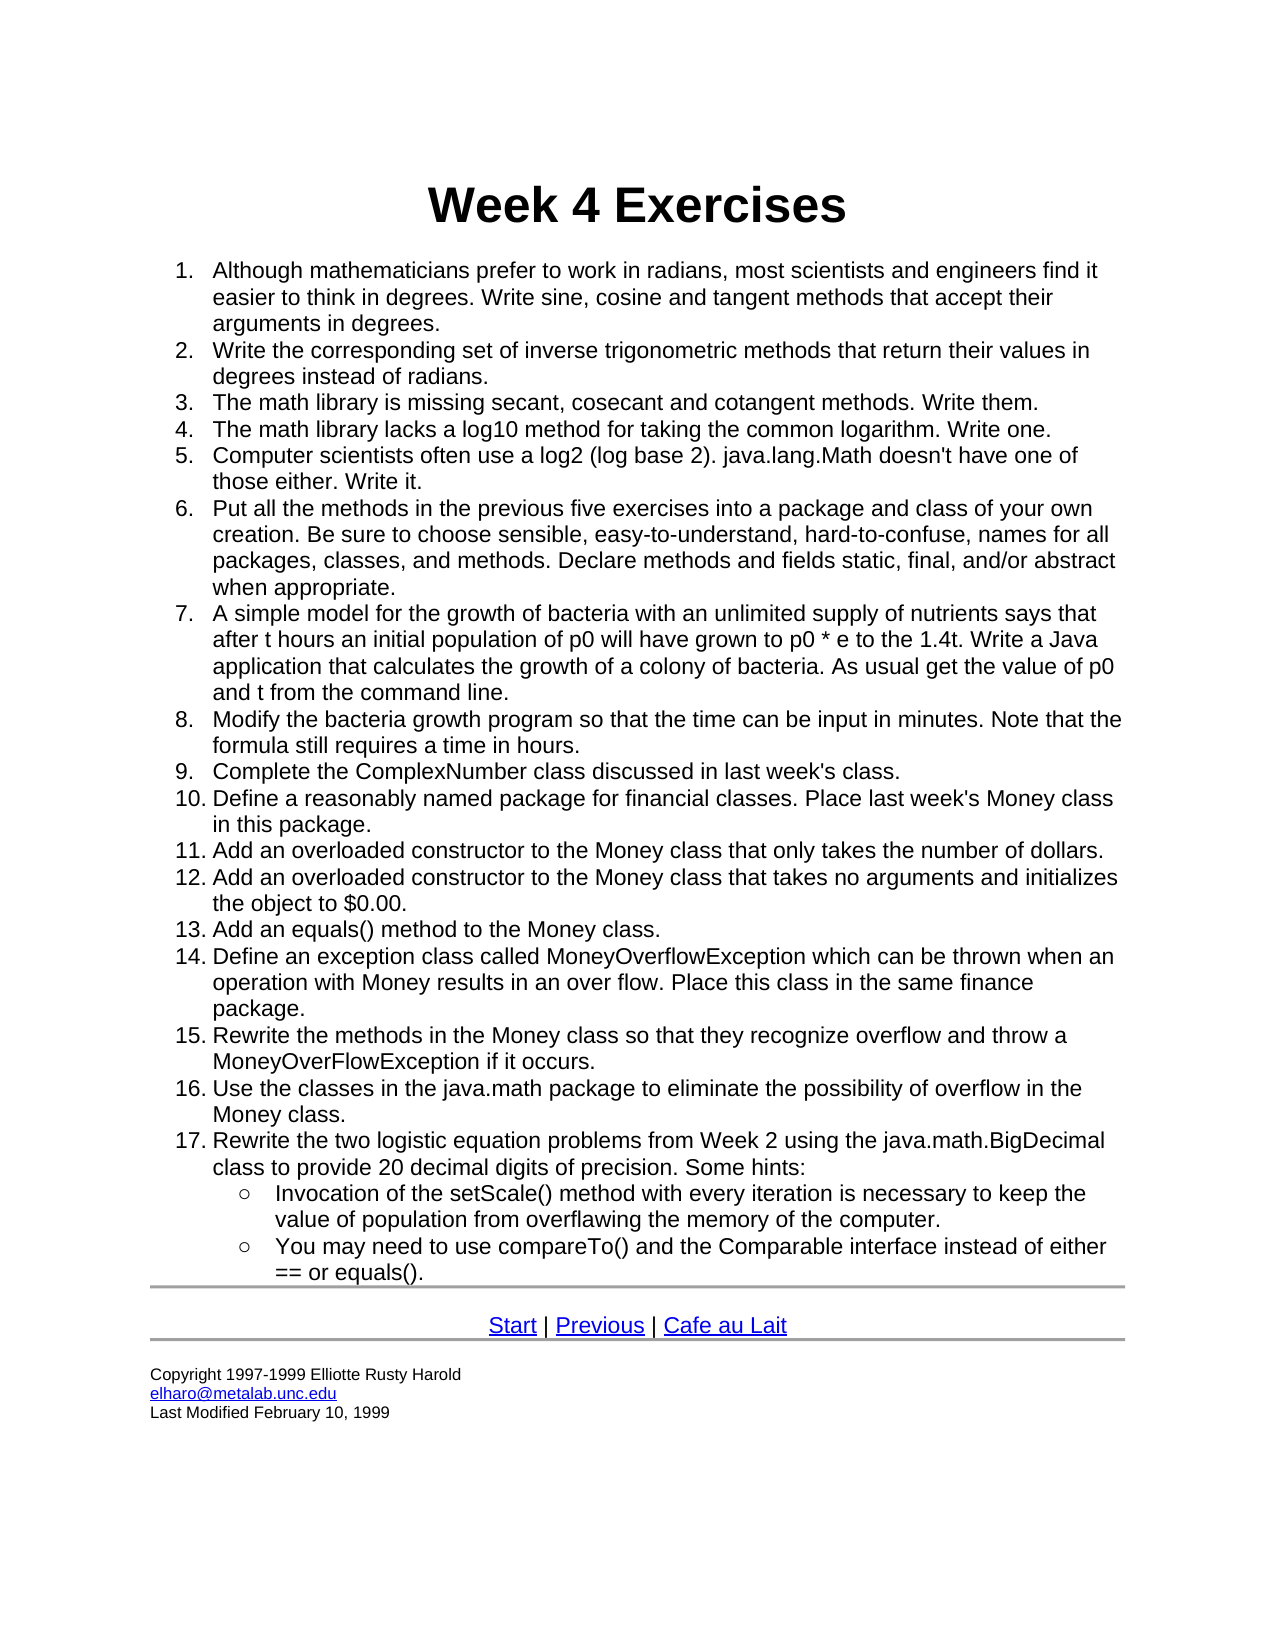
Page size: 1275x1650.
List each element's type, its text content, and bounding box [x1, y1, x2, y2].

text Copyright 1997-1999 Elliotte Rusty Harold [150, 1342, 1125, 1383]
list Rewrite the two logistic equation problems from Week 2 using the java.math.BigDecimal class to provide 20 decimal digits of precision. Some hints: [175, 1127, 1125, 1180]
list Although mathematicians prefer to work in radians, most scientists and engineers find it easier to think in degrees. Write sine, cosine and tangent methods that accept their arguments in degrees. [175, 257, 1125, 337]
list Put all the methods in the previous five exercises into a package and class of your own creation. Be sure to choose sensible, easy-to-understand, hard-to-confuse, names for all packages, classes, and methods. Declare methods and fields static, final, and/or abstract when appropriate. [175, 495, 1125, 600]
list Complete the ComplexNumber class discussed in last week's class. [175, 758, 1125, 784]
subtitle Week 4 Exercises [150, 175, 1125, 232]
list A simple model for the growth of bacteria with an unlimited supply of nutrients says that after t hours an initial population of p0 will have grown to p0 * e to the 1.4t. Write a Java application that calculates the growth of a colony of bacteria. As usual get the value of p0 and t from the command line. [175, 600, 1125, 706]
list Define a reasonably named package for financial classes. Place last week's Money class in this package. [175, 784, 1125, 837]
text Last Modified February 10, 1999 [150, 1403, 1125, 1422]
list Add an overloaded constructor to the Money class that takes no arguments and initializes the object to $0.00. [175, 864, 1125, 916]
list Write the corresponding set of inverse trigonometric methods that return their values in degrees instead of radians. [175, 337, 1125, 389]
list Rewrite the methods in the Money class so that they recognize overflow and throw a MoneyOverFlowException if it occurs. [175, 1022, 1125, 1074]
text elharo@metalab.unc.edu [150, 1383, 1125, 1403]
list The math library lacks a log10 method for taking the common logarithm. Write one. [175, 416, 1125, 442]
list Modify the bacteria growth program so that the time can be input in minutes. Note that the formula still requires a time in hours. [175, 706, 1125, 758]
list Invocation of the setScale() method with every iteration is necessary to keep the value of population from overflawing the memory of the computer. [237, 1180, 1125, 1233]
list The math library is missing secant, cosecant and cotangent methods. Write them. [175, 389, 1125, 416]
list You may need to use compareTo() and the Comparable interface instead of either == or equals(). [237, 1233, 1125, 1285]
list Define an exception class called MoneyOverflowException which can be thrown when an operation with Money results in an over flow. Place this class in the same finance package. [175, 943, 1125, 1022]
list Computer scientists often use a log2 (log base 2). java.lang.Math doesn't have one of those either. Write it. [175, 442, 1125, 495]
list Add an overloaded constructor to the Money class that only takes the number of dollars. [175, 837, 1125, 864]
list Use the classes in the java.math package to eliminate the possibility of overflow in the Money class. [175, 1074, 1125, 1127]
list Add an equals() method to the Money class. [175, 916, 1125, 943]
text Start | Previous | Cafe au Lait [150, 1289, 1125, 1338]
